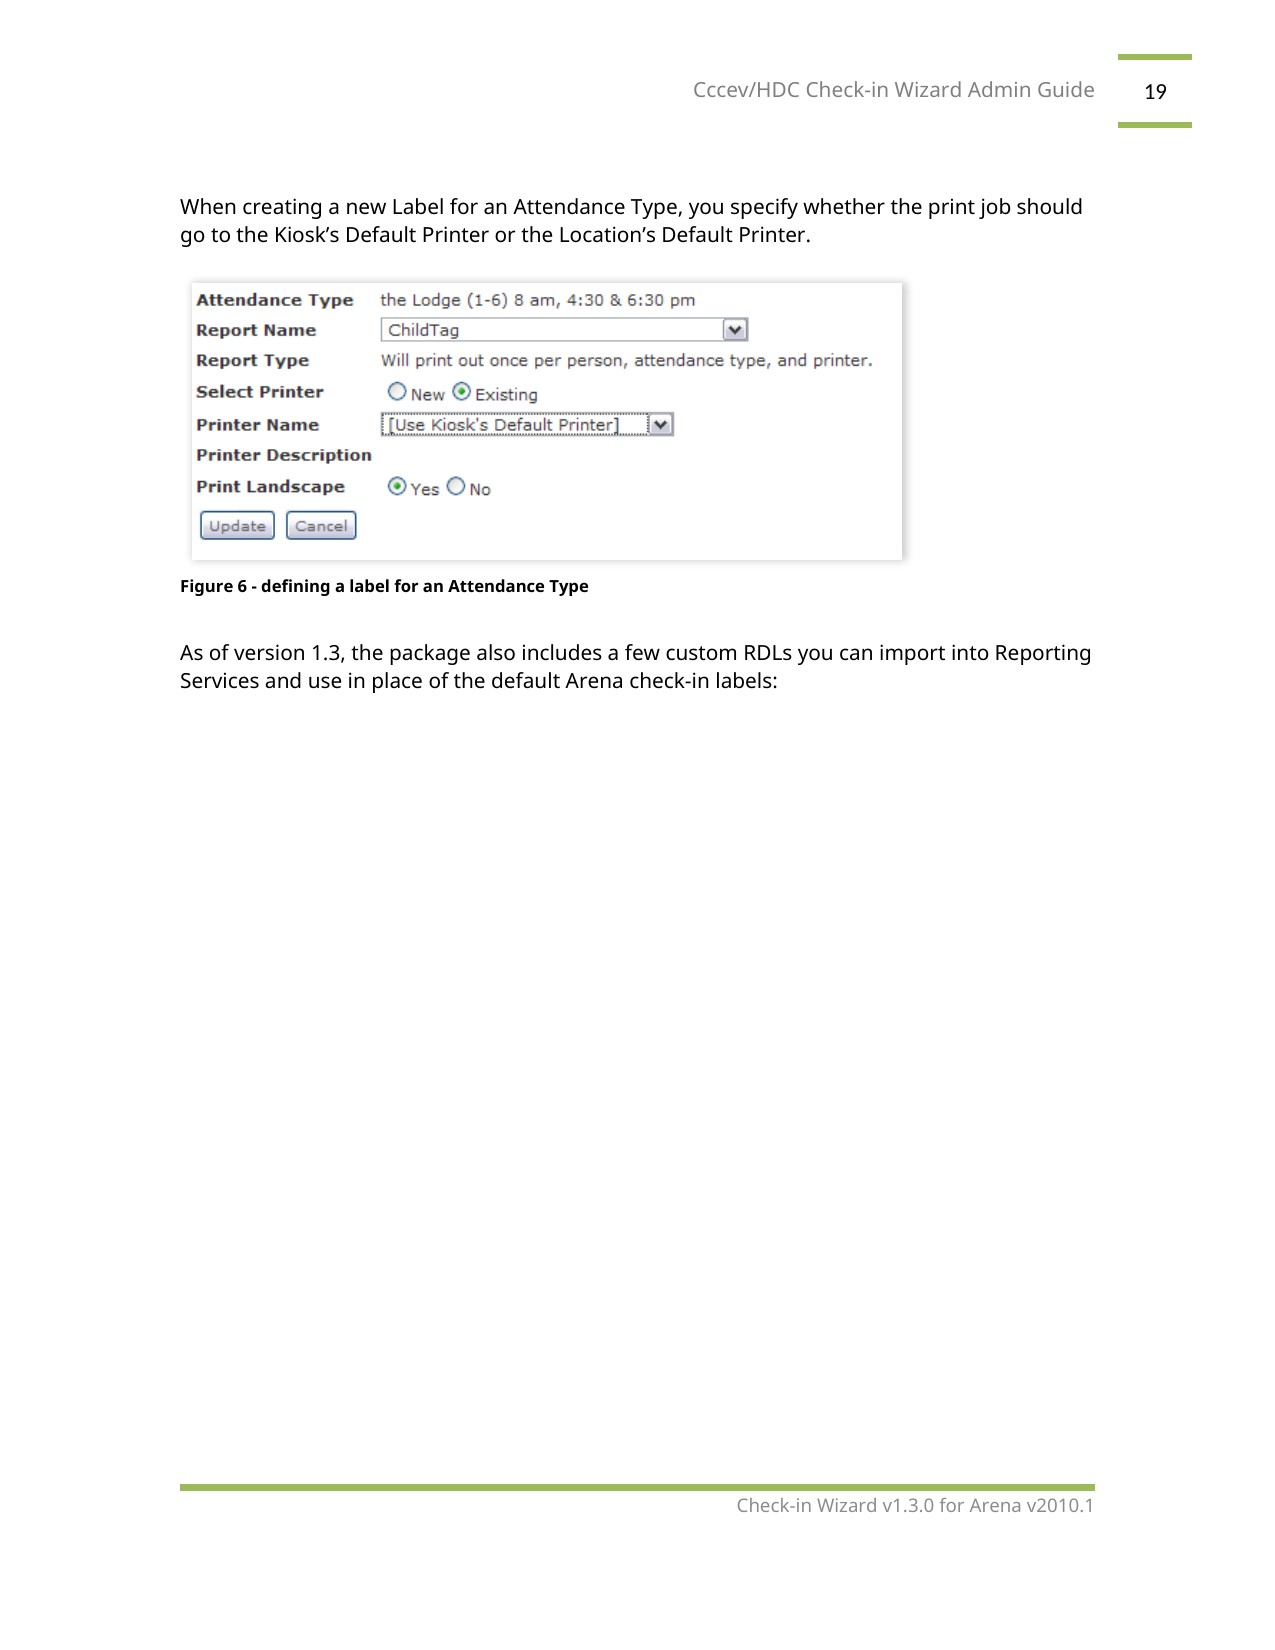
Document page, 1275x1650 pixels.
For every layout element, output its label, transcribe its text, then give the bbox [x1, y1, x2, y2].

picture [192, 283, 902, 560]
text When creating a new Label for an Attendance Type, you specify whether the print job should go to the Kiosk’s Default Printer or the Location’s Default Printer. [180, 192, 1095, 249]
text As of version 1.3, the package also includes a few custom RDLs you can import into Reporting Services and use in place of the default Arena check-in labels: [180, 638, 1095, 695]
